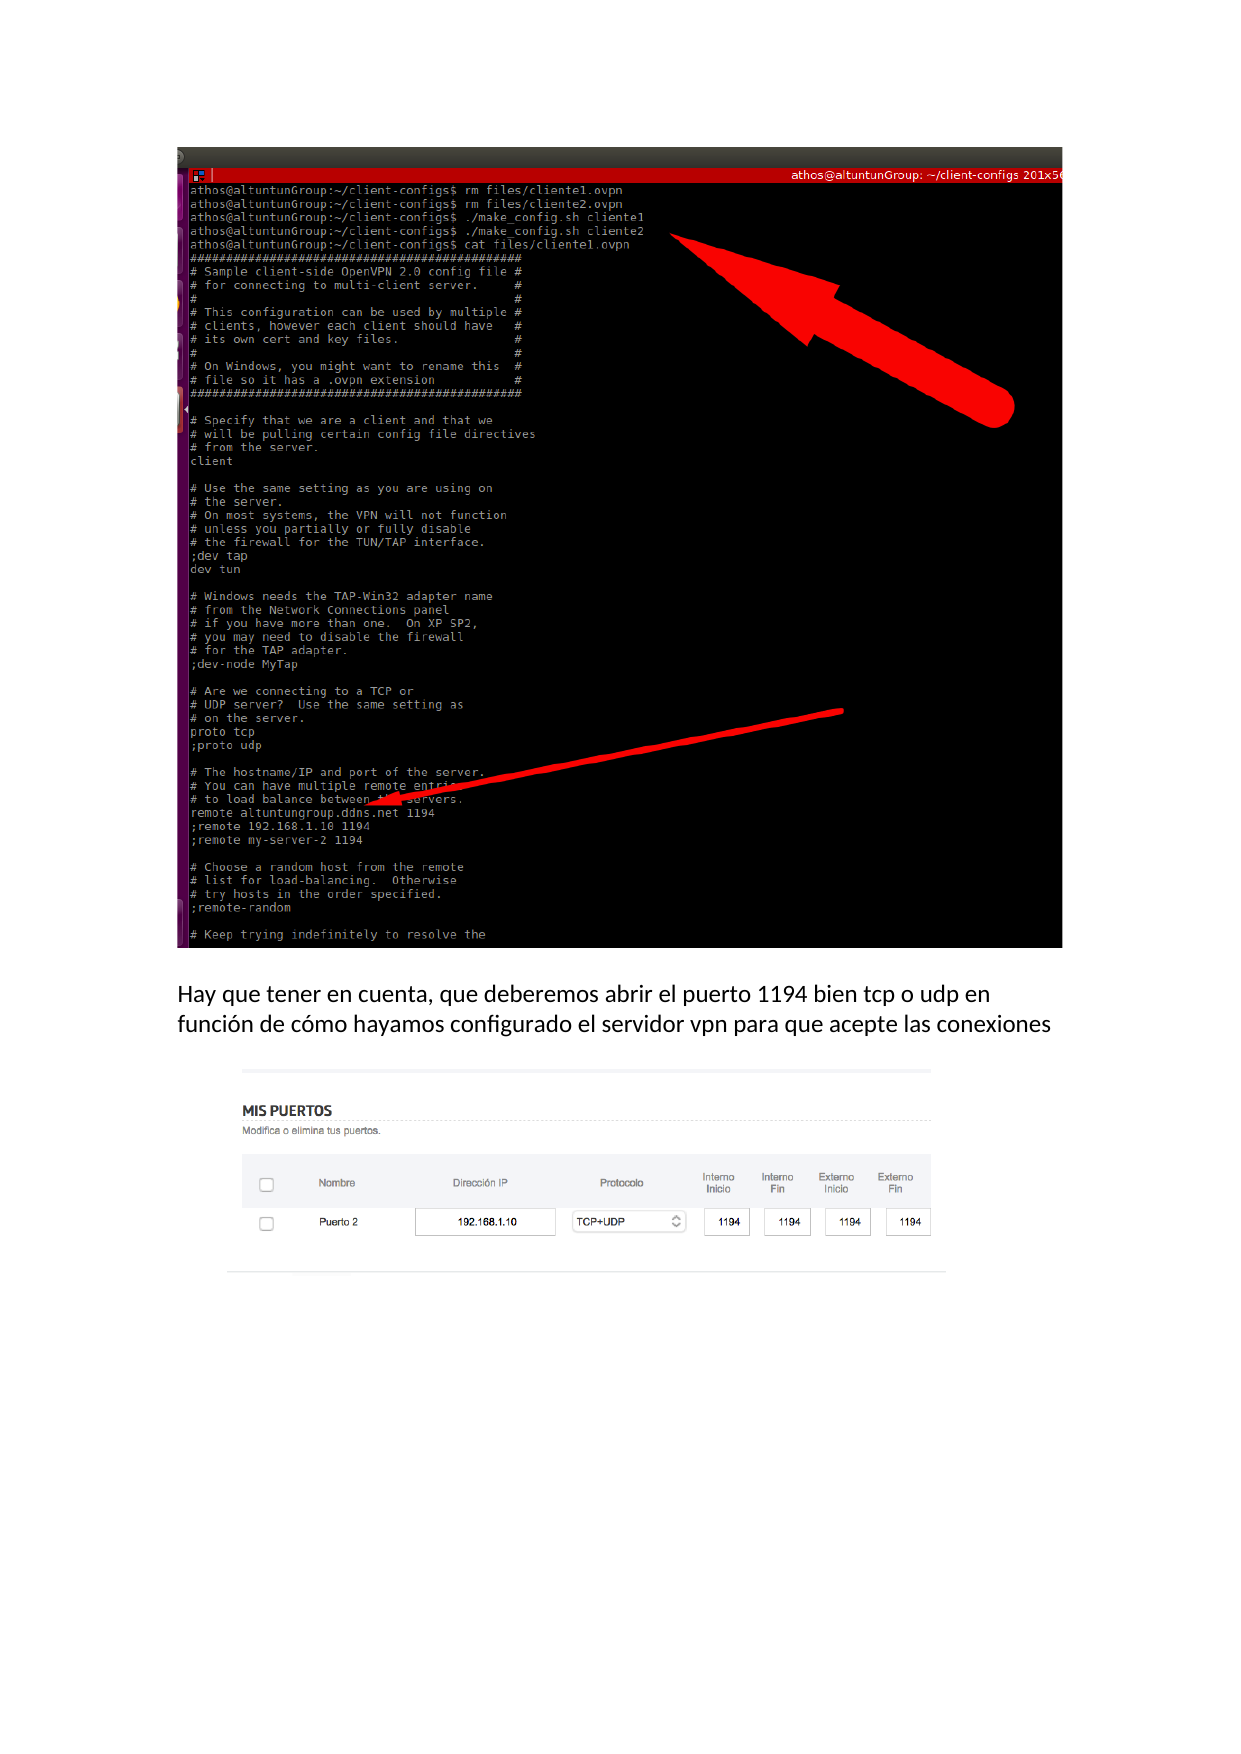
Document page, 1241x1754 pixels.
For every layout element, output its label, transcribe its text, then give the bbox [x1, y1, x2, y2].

text Hay que tener en cuenta, que deberemos abrir el puerto 1194 bien tcp o udp en función de cómo hayamos configurado el servidor vpn para que acepte las conexiones [177, 978, 1063, 1039]
picture [177, 1069, 1063, 1276]
picture [177, 147, 1063, 948]
